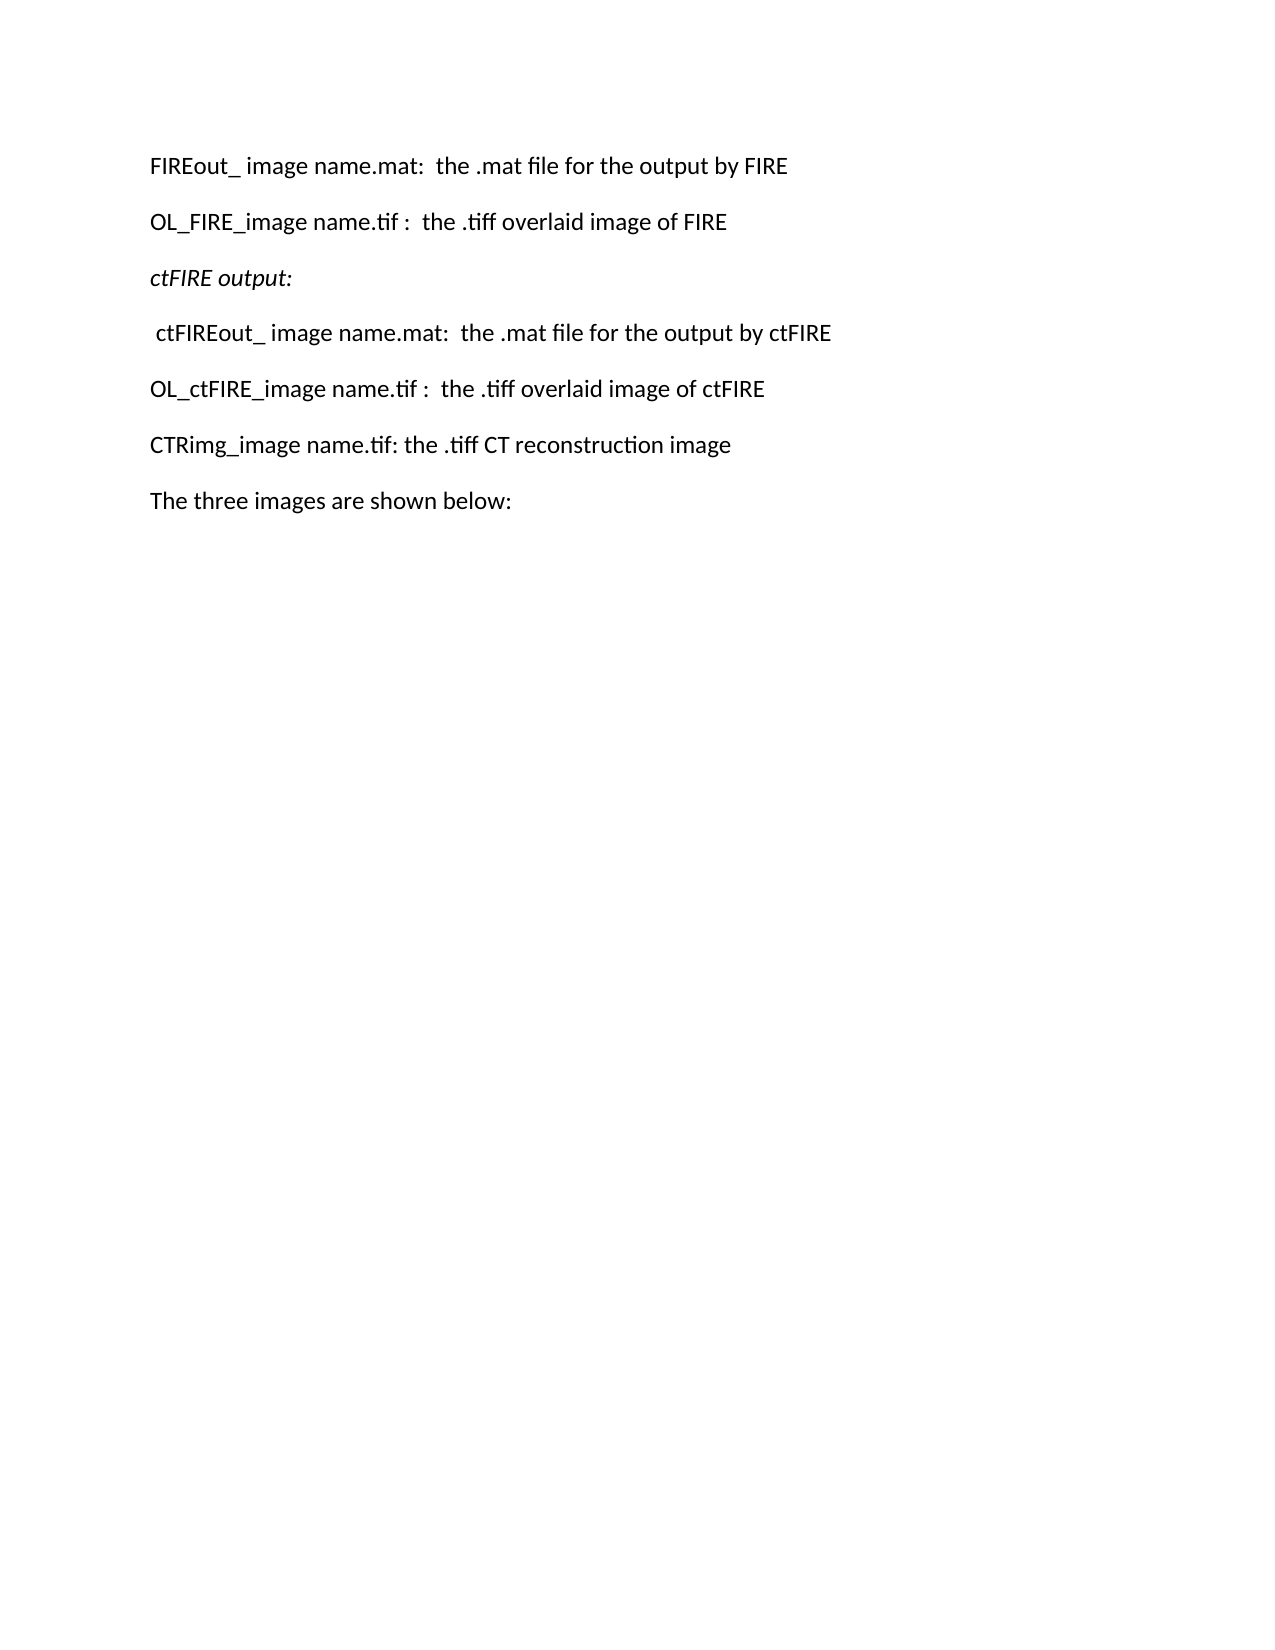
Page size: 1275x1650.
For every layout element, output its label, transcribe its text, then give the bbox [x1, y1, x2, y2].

text CTRimg_image name.tif: the .tiff CT reconstruction image [150, 429, 1125, 460]
text OL_ctFIRE_image name.tif : the .tiff overlaid image of ctFIRE [150, 373, 1125, 404]
text OL_FIRE_image name.tif : the .tiff overlaid image of FIRE [150, 206, 1125, 236]
text FIREout_ image name.mat: the .mat file for the output by FIRE [150, 150, 1125, 181]
text The three images are shown below: [150, 485, 1125, 516]
text ctFIREout_ image name.mat: the .mat file for the output by ctFIRE [150, 317, 1125, 348]
text ctFIRE output: [150, 262, 1125, 292]
